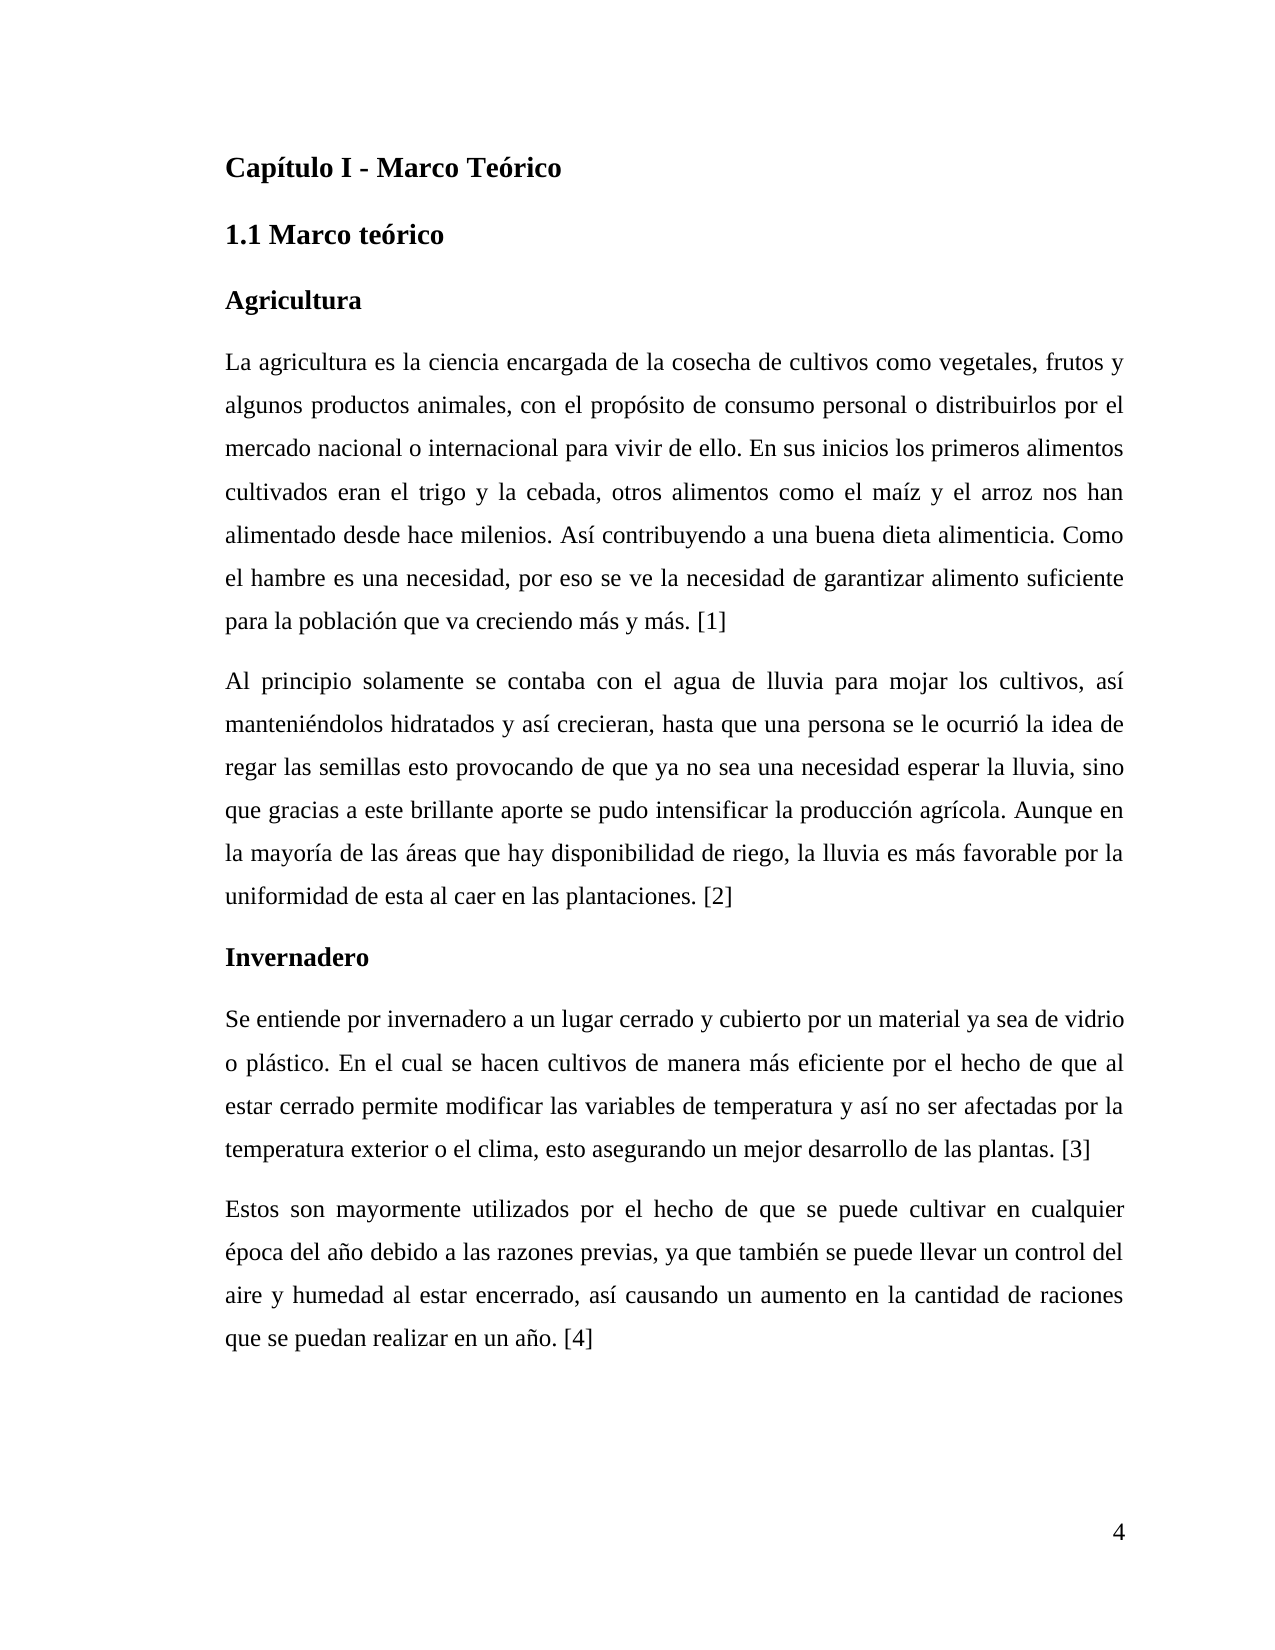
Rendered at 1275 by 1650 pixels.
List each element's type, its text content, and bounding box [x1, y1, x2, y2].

text Invernadero [225, 941, 1125, 972]
text Estos son mayormente utilizados por el hecho de que se puede cultivar en cualquier época del año debido a las razones previas, ya que también se puede llevar un control del aire y humedad al estar encerrado, así causando un aumento en la cantidad de raciones que se puedan realizar en un año. [225, 1194, 1125, 1352]
text Se entiende por invernadero a un lugar cerrado y cubierto por un material ya sea de vidrio o plástico. En el cual se hacen cultivos de manera más eficiente por el hecho de que al estar cerrado permite modificar las variables de temperatura y así no ser afectadas por la temperatura exterior o el clima, esto asegurando un mejor desarrollo de las plantas. [225, 1004, 1125, 1163]
text Agricultura [225, 284, 1125, 315]
text 1.1 Marco teórico [225, 217, 1125, 251]
text Capítulo I - Marco Teórico [225, 150, 1125, 183]
text La agricultura es la ciencia encargada de la cosecha de cultivos como vegetales, frutos y algunos productos animales, con el propósito de consumo personal o distribuirlos por el mercado nacional o internacional para vivir de ello. En sus inicios los primeros alimentos cultivados eran el trigo y la cebada, otros alimentos como el maíz y el arroz nos han alimentado desde hace milenios. Así contribuyendo a una buena dieta alimenticia. Como el hambre es una necesidad, por eso se ve la necesidad de garantizar alimento suficiente para la población que va creciendo más y más. [225, 347, 1125, 635]
text Al principio solamente se contaba con el agua de lluvia para mojar los cultivos, así manteniéndolos hidratados y así crecieran, hasta que una persona se le ocurrió la idea de regar las semillas esto provocando de que ya no sea una necesidad esperar la lluvia, sino que gracias a este brillante aporte se pudo intensificar la producción agrícola. Aunque en la mayoría de las áreas que hay disponibilidad de riego, la lluvia es más favorable por la uniformidad de esta al caer en las plantaciones. [225, 666, 1125, 910]
